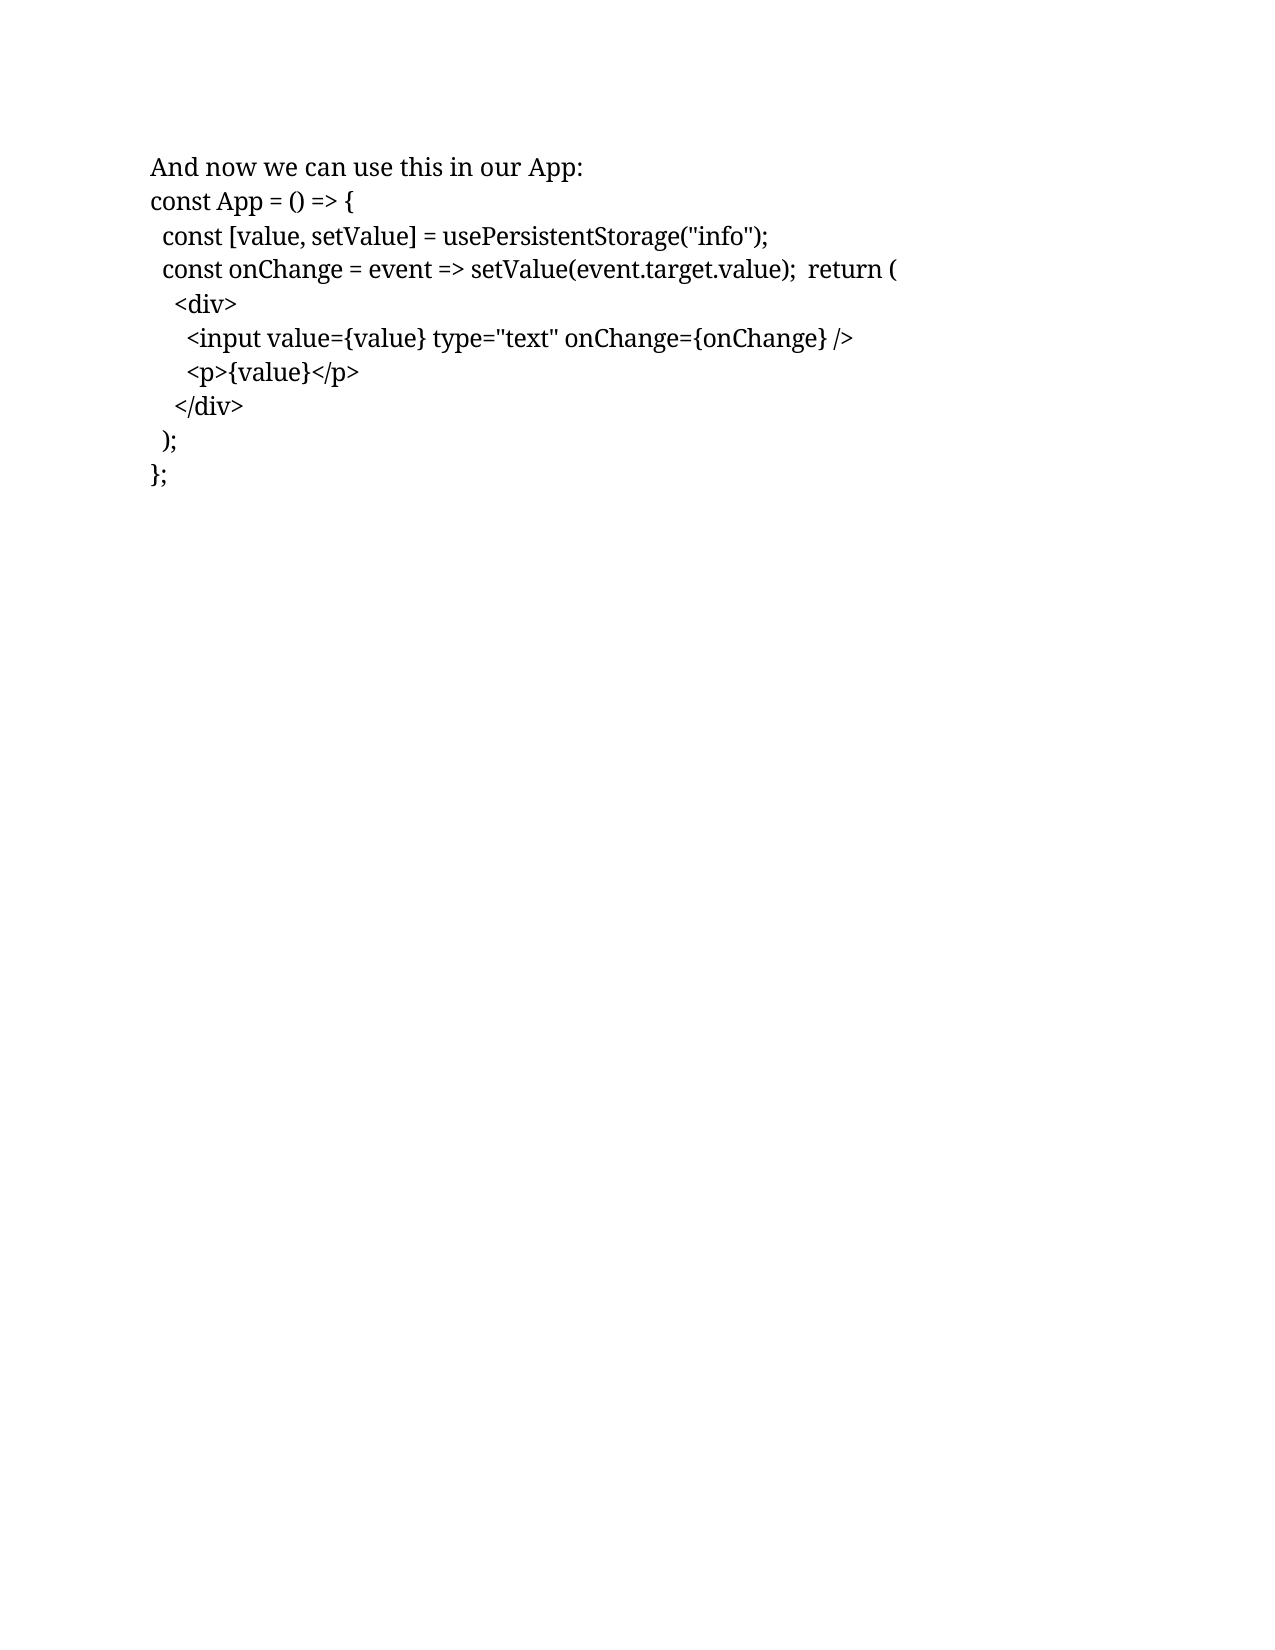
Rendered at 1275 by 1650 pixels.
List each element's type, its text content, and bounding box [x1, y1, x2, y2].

text And now we can use this in our App: [150, 150, 1125, 184]
